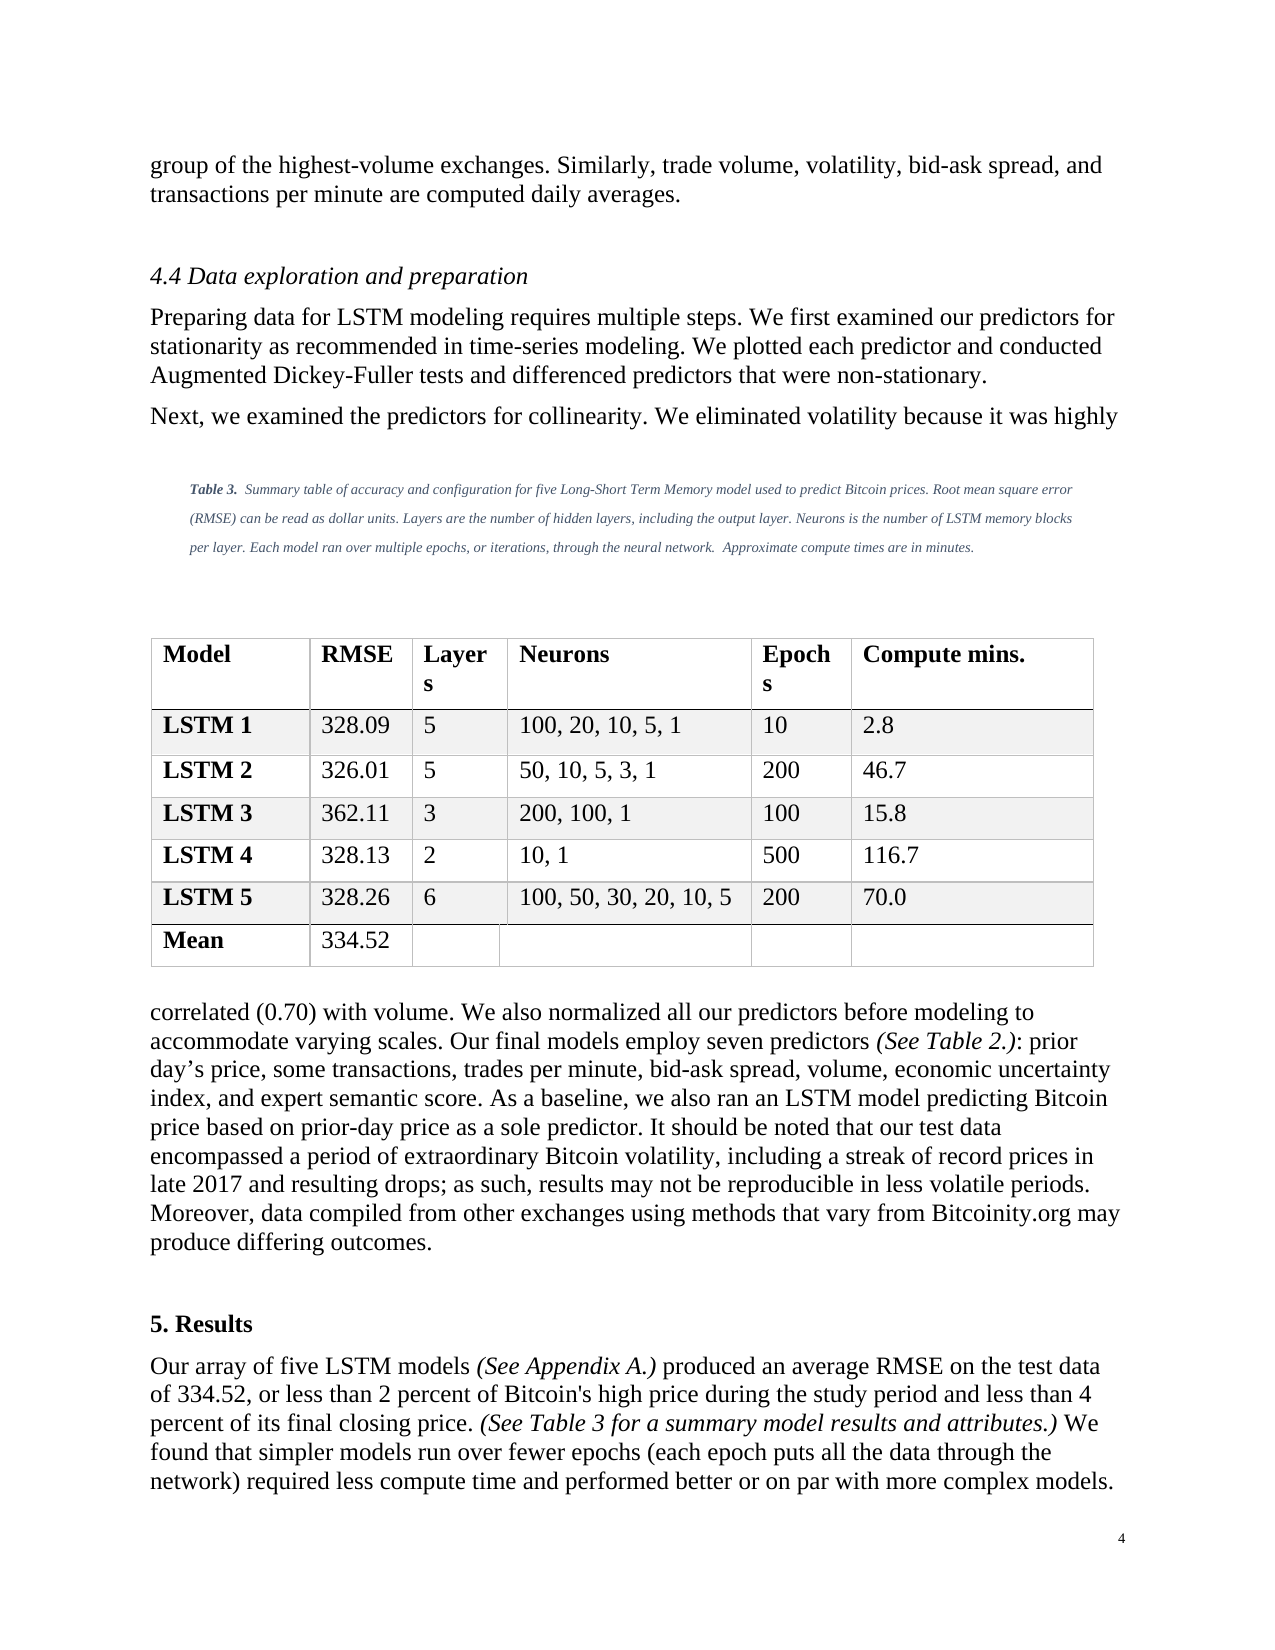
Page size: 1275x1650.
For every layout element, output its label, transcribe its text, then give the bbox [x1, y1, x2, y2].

text Next, we examined the predictors for collinearity. We eliminated volatility because it was highly correlated (0.70) with volume. We also normalized all our predictors before modeling to accommodate varying scales. Our final models employ seven predictors (See Table 2.): prior day’s price, some transactions, trades per minute, bid-ask spread, volume, economic uncertainty index, and expert semantic score. As a baseline, we also ran an LSTM model predicting Bitcoin price based on prior-day price as a sole predictor. It should be noted that our test data encompassed a period of extraordinary Bitcoin volatility, including a streak of record prices in late 2017 and resulting drops; as such, results may not be reproducible in less volatile periods. Moreover, data compiled from other exchanges using methods that vary from Bitcoinity.org may produce differing outcomes. [150, 401, 1125, 1256]
table_cell LSTM 3 [152, 798, 309, 839]
table_cell 100, 50, 30, 20, 10, 5 [508, 883, 751, 924]
table_cell 2 [413, 840, 507, 881]
table_cell 200, 100, 1 [508, 798, 751, 839]
table_cell Mean [152, 925, 309, 966]
table_cell 326.01 [311, 756, 412, 797]
table_header Epochs [752, 639, 851, 709]
table_cell LSTM 2 [152, 756, 309, 797]
table_cell 5 [413, 756, 507, 797]
text 5. Results [150, 1309, 1125, 1338]
table_cell 200 [752, 883, 851, 924]
table_cell 10 [752, 710, 851, 754]
table_cell [413, 925, 499, 966]
table_cell 328.26 [311, 883, 412, 924]
table_cell LSTM 5 [152, 883, 309, 924]
table_cell 100 [752, 798, 851, 839]
table_cell [752, 925, 851, 966]
table_cell 500 [752, 840, 851, 881]
text 4.4 Data exploration and preparation [150, 261, 1125, 290]
table_cell 70.0 [852, 883, 1093, 924]
table_header Layers [413, 639, 507, 709]
table_cell 334.52 [311, 925, 412, 966]
text Preparing data for LSTM modeling requires multiple steps. We first examined our predictors for stationarity as recommended in time-series modeling. We plotted each predictor and conducted Augmented Dickey-Fuller tests and differenced predictors that were non-stationary. [150, 302, 1125, 389]
table_header RMSE [311, 639, 412, 709]
table_cell 362.11 [311, 798, 412, 839]
table_cell [500, 925, 751, 966]
table_header Neurons [508, 639, 751, 709]
table_cell 5 [413, 710, 507, 754]
table_header Compute mins. [852, 639, 1093, 709]
table_cell 15.8 [852, 798, 1093, 839]
table_cell 6 [413, 883, 507, 924]
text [150, 150, 1125, 207]
table_cell 328.09 [311, 710, 412, 754]
table_cell LSTM 1 [152, 710, 309, 754]
table_cell 50, 10, 5, 3, 1 [508, 756, 751, 797]
table_cell [852, 925, 1093, 966]
table_cell LSTM 4 [152, 840, 309, 881]
table_cell 46.7 [852, 756, 1093, 797]
table_cell 10, 1 [508, 840, 751, 881]
table_cell 116.7 [852, 840, 1093, 881]
table_cell 328.13 [311, 840, 412, 881]
table_cell 100, 20, 10, 5, 1 [508, 710, 751, 754]
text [150, 1351, 1125, 1494]
table_cell 200 [752, 756, 851, 797]
table_header Model [152, 639, 309, 709]
table_cell 3 [413, 798, 507, 839]
table_cell 2.8 [852, 710, 1093, 754]
